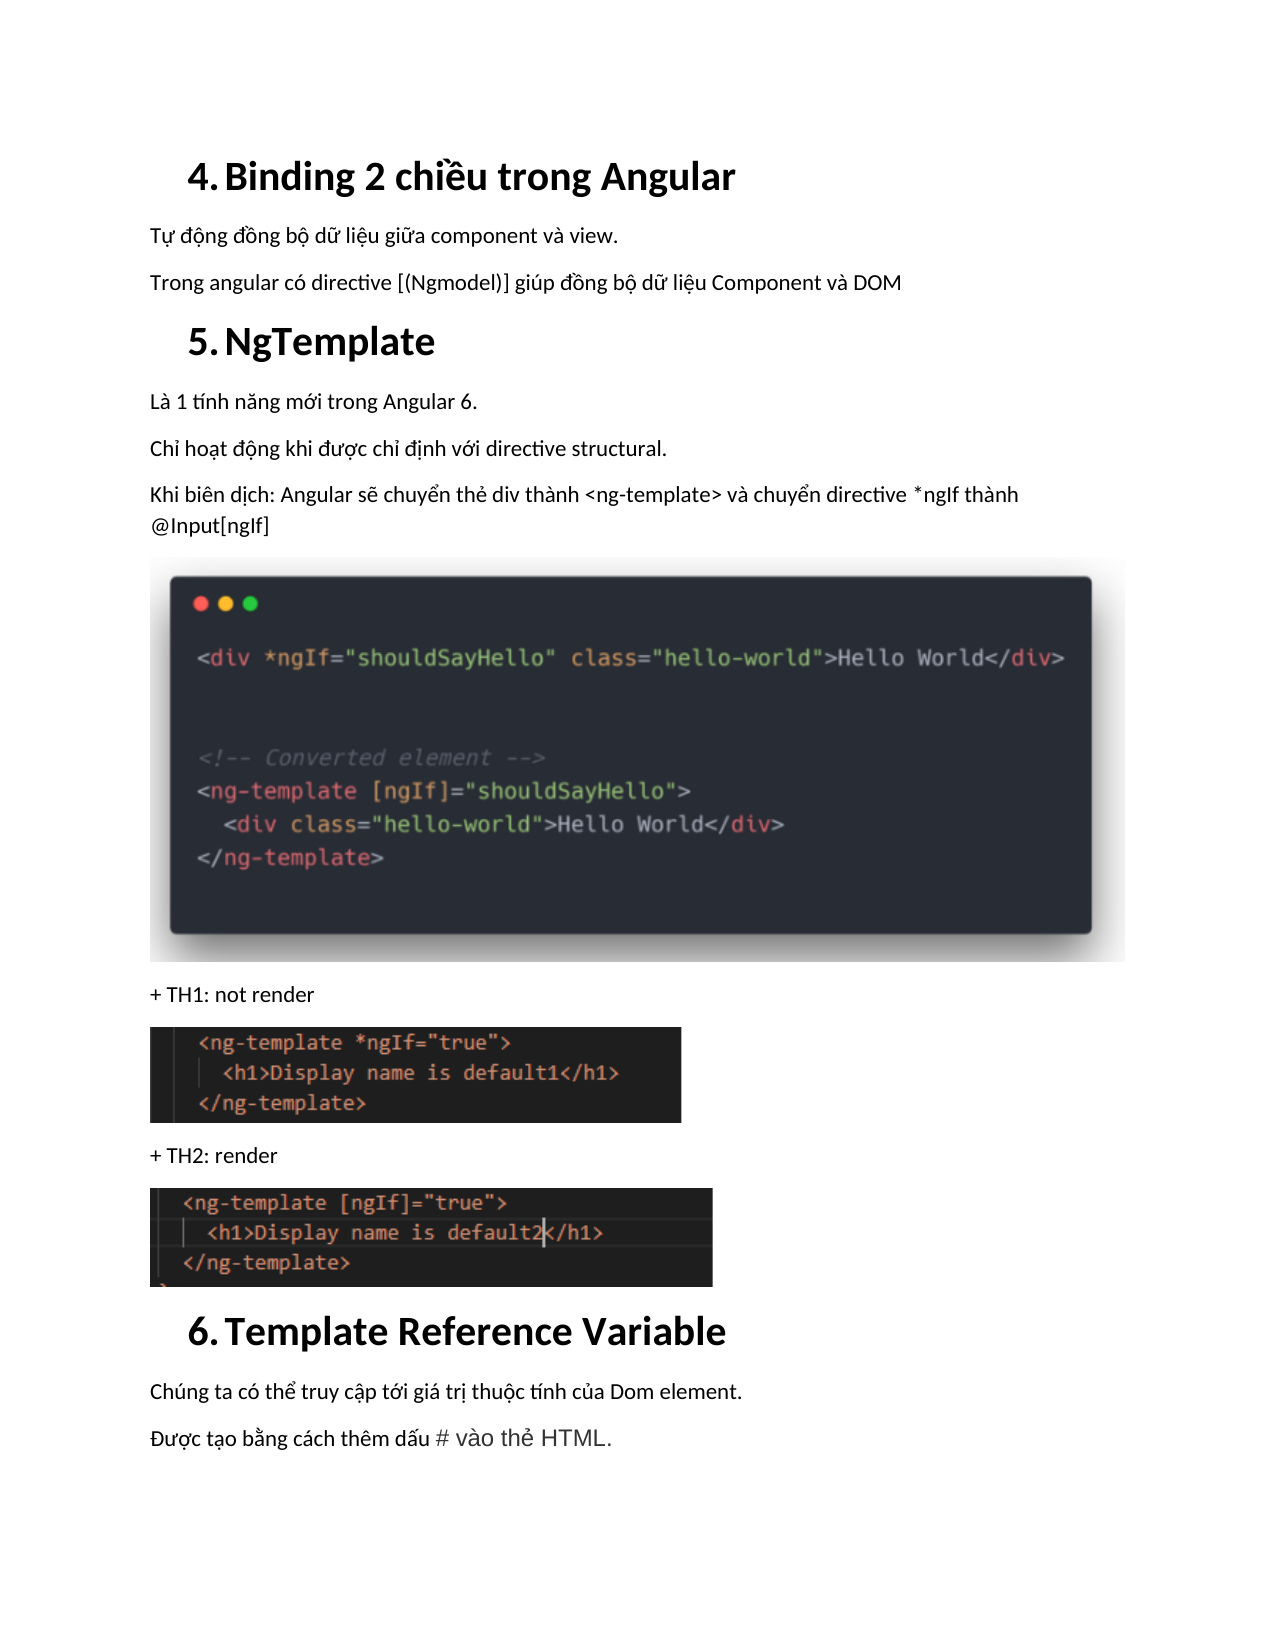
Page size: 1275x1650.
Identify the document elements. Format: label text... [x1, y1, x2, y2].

picture [150, 1027, 682, 1123]
picture [150, 557, 1125, 962]
picture [150, 1188, 713, 1287]
text Trong angular có directive [(Ngmodel)] giúp đồng bộ dữ liệu Component và DOM [150, 268, 1125, 296]
list Binding 2 chiều trong Angular [187, 150, 1125, 201]
list Template Reference Variable [187, 1305, 1125, 1356]
list NgTemplate [187, 315, 1125, 366]
text Chỉ hoạt động khi được chỉ định với directive structural. [150, 434, 1125, 462]
text + TH1: not render [150, 980, 1125, 1008]
text + TH2: render [150, 1141, 1125, 1169]
text Tự động đồng bộ dữ liệu giữa component và view. [150, 222, 1125, 249]
text Được tạo bằng cách thêm dấu # vào thẻ HTML. [150, 1424, 1125, 1452]
text Chúng ta có thể truy cập tới giá trị thuộc tính của Dom element. [150, 1377, 1125, 1405]
text Khi biên dịch: Angular sẽ chuyển thẻ div thành <ng-template> và chuyển directive *ngIf thành @Input[ngIf] [150, 481, 1125, 539]
text Là 1 tính năng mới trong Angular 6. [150, 387, 1125, 415]
